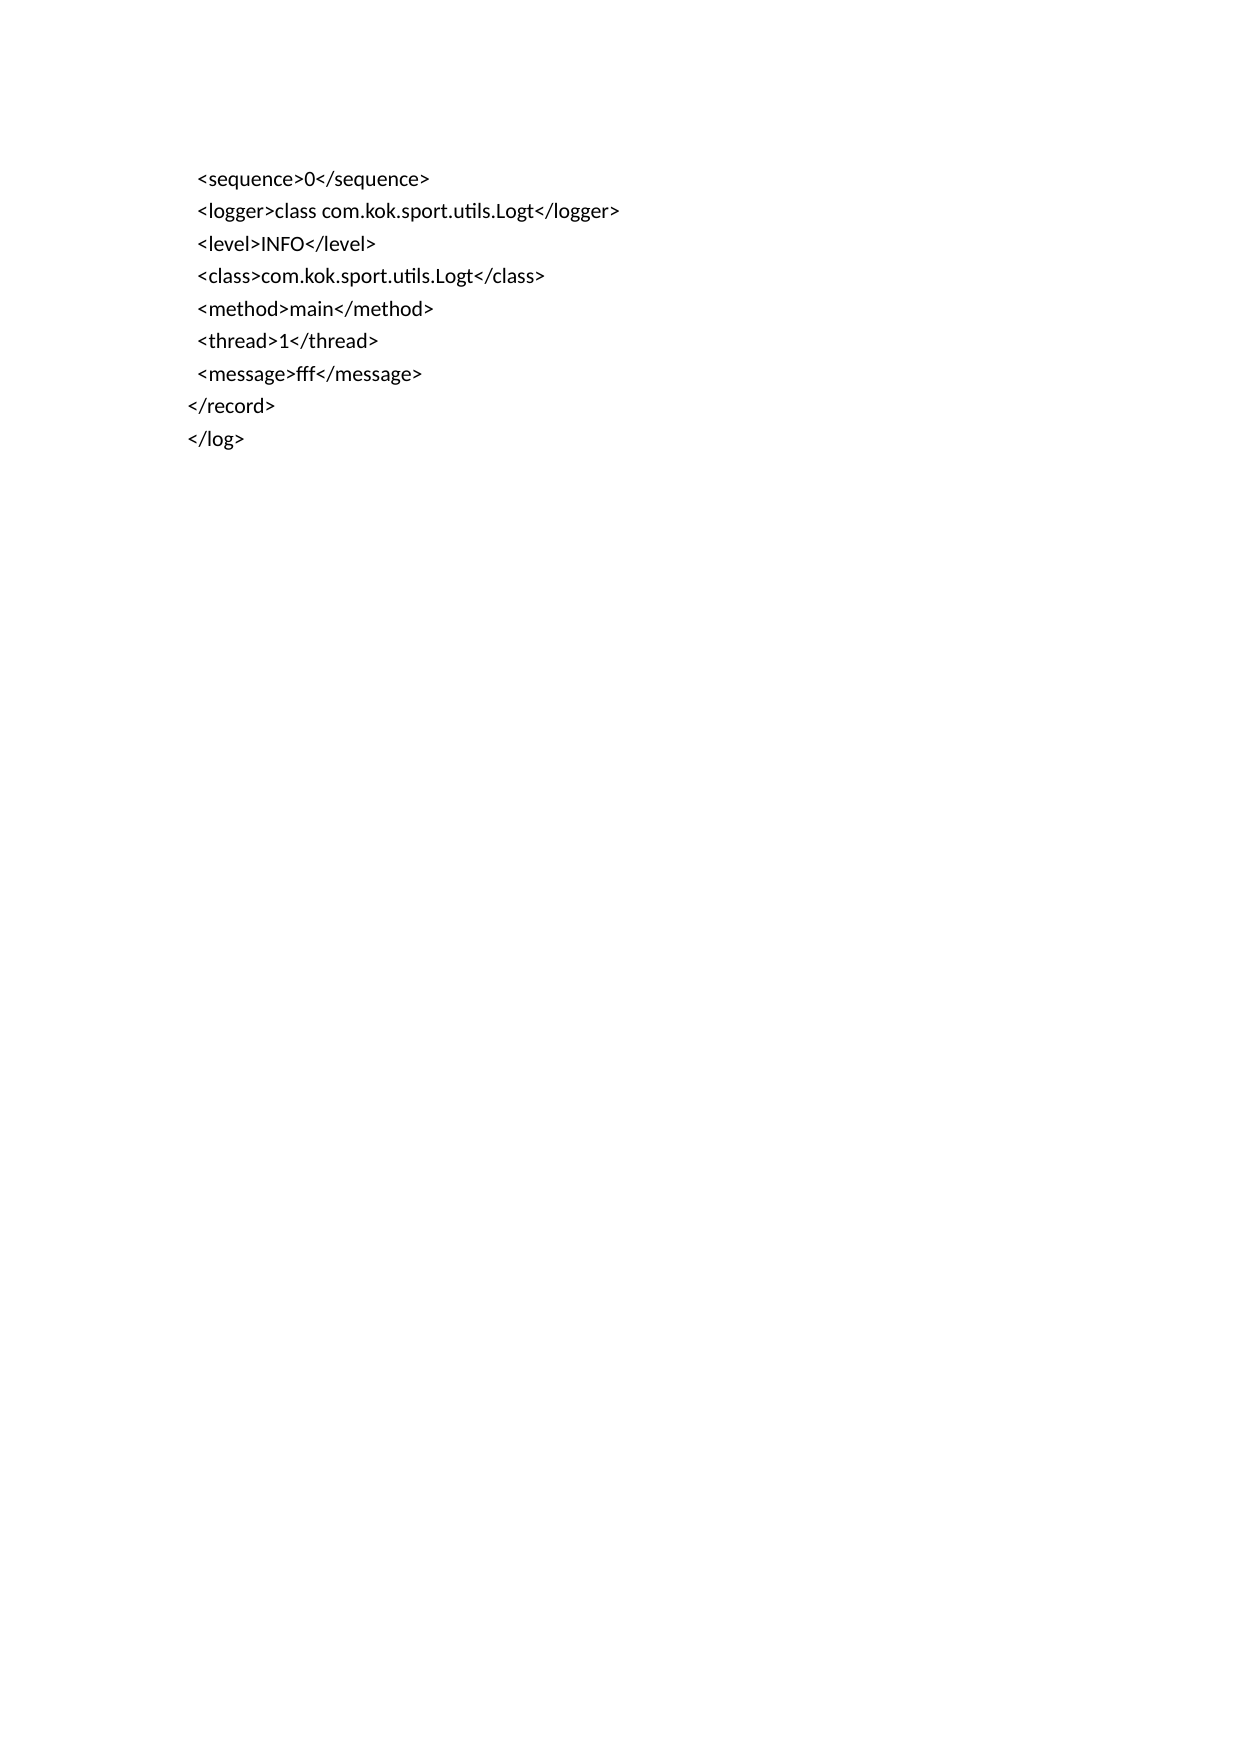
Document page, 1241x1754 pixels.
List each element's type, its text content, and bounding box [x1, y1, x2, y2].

text <message>fff</message> [187, 357, 1053, 389]
text <method>main</method> [187, 292, 1053, 324]
text <logger>class com.kok.sport.utils.Logt</logger> [187, 194, 1053, 227]
text <class>com.kok.sport.utils.Logt</class> [187, 259, 1053, 292]
text <thread>1</thread> [187, 324, 1053, 357]
text </log> [187, 422, 1053, 454]
text <sequence>0</sequence> [187, 162, 1053, 194]
text <level>INFO</level> [187, 227, 1053, 259]
text </record> [187, 389, 1053, 422]
